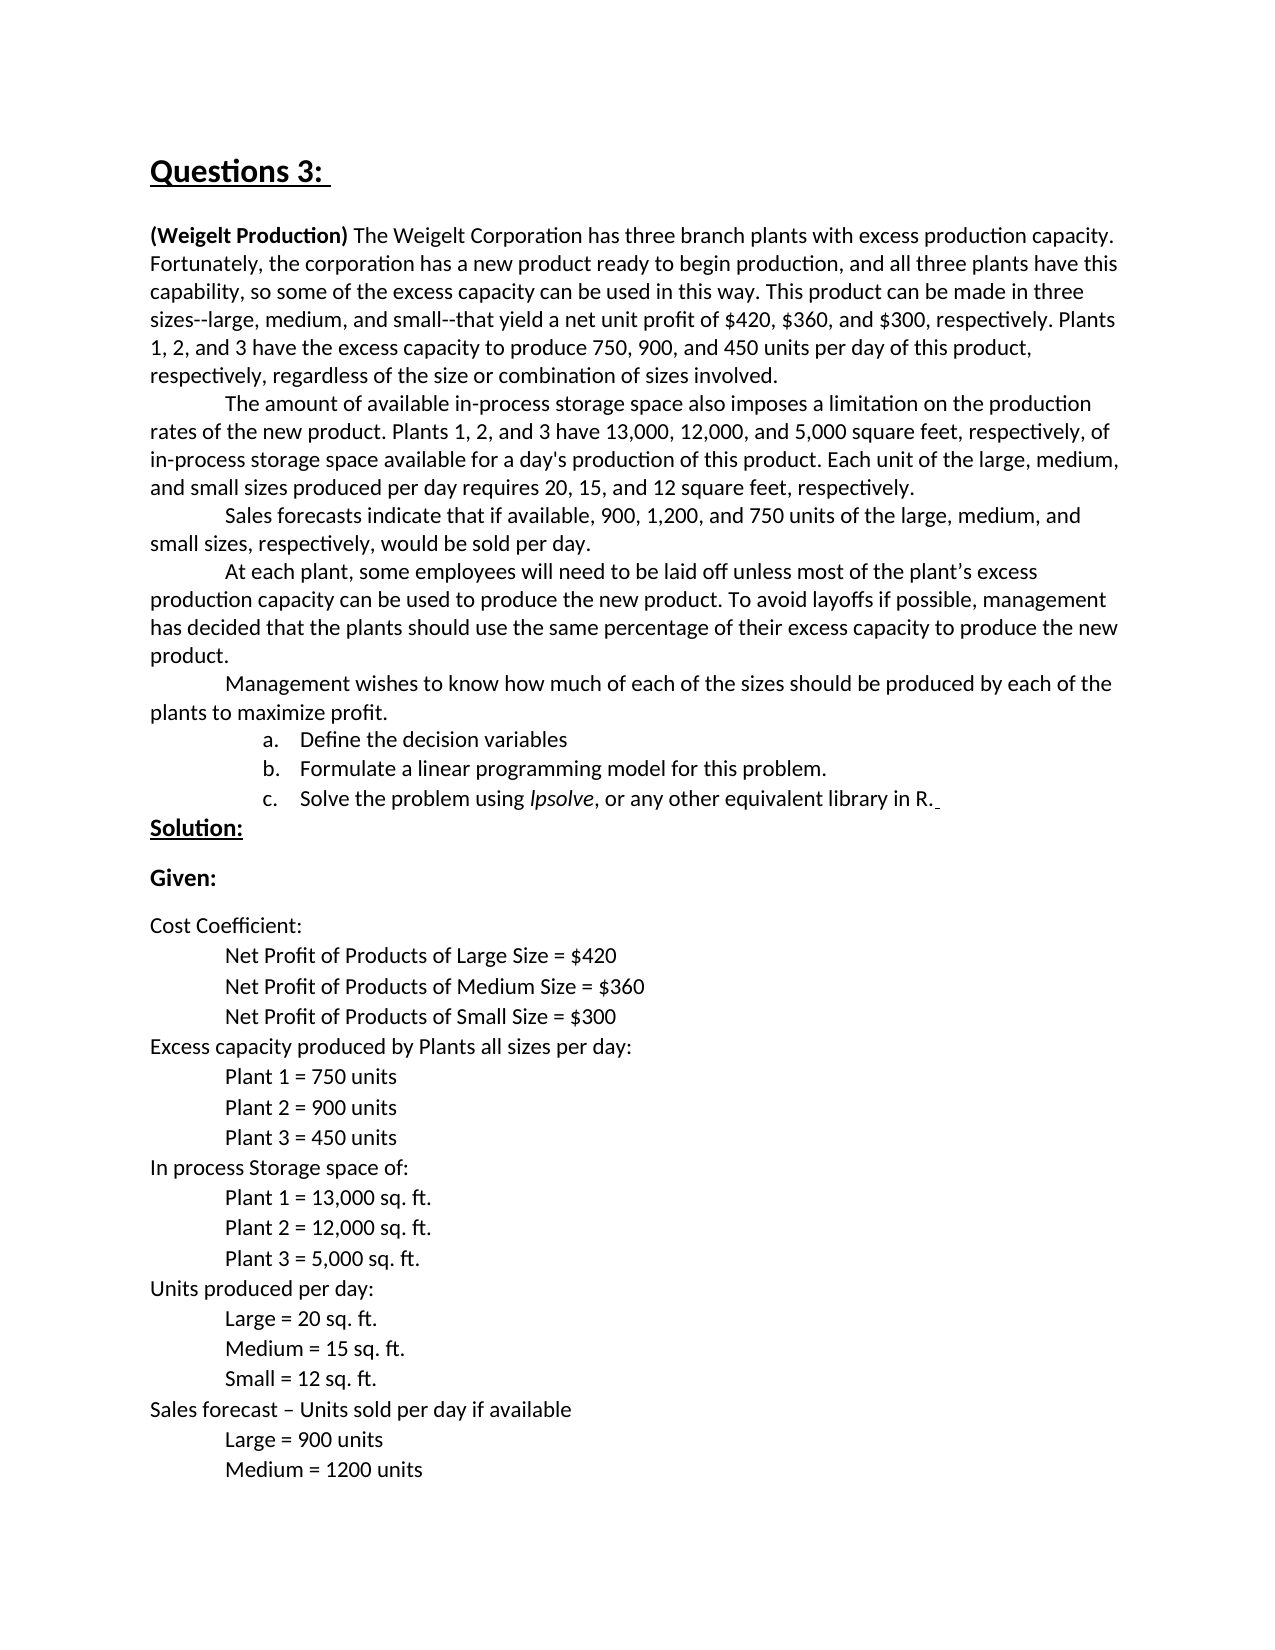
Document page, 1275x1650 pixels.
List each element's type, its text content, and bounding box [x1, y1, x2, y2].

text Net Profit of Products of Small Size = $300 [225, 1002, 1125, 1030]
list Formulate a linear programming model for this problem. [262, 754, 1125, 782]
text Units produced per day: [150, 1274, 1125, 1302]
text Plant 3 = 450 units [225, 1123, 1125, 1151]
list Define the decision variables [262, 726, 1125, 754]
text Medium = 15 sq. ft. [150, 1334, 1125, 1362]
list Solve the problem using lpsolve, or any other equivalent library in R. [262, 782, 1125, 812]
text Medium = 1200 units [150, 1455, 1125, 1483]
text Solution: [150, 812, 1125, 843]
text Net Profit of Products of Medium Size = $360 [225, 972, 1125, 1000]
text Questions 3: [150, 150, 1125, 191]
text Small = 12 sq. ft. [150, 1364, 1125, 1392]
text Excess capacity produced by Plants all sizes per day: [150, 1032, 1125, 1060]
text Plant 2 = 900 units [225, 1093, 1125, 1121]
text Plant 1 = 750 units [225, 1062, 1125, 1090]
text In process Storage space of: [150, 1153, 1125, 1181]
text Plant 3 = 5,000 sq. ft. [225, 1244, 1125, 1272]
text Plant 2 = 12,000 sq. ft. [225, 1213, 1125, 1241]
text Cost Coefficient: [150, 911, 1125, 939]
text Net Profit of Products of Large Size = $420 [225, 942, 1125, 969]
text Large = 900 units [150, 1425, 1125, 1453]
text Given: [150, 862, 1125, 892]
text Large = 20 sq. ft. [150, 1304, 1125, 1332]
text Sales forecast – Units sold per day if available [150, 1395, 1125, 1423]
text Plant 1 = 13,000 sq. ft. [225, 1183, 1125, 1211]
text (Weigelt Production) The Weigelt Corporation has three branch plants with excess production capacity. Fortunately, the corporation has a new product ready to begin production, and all three plants have this capability, so some of the excess capacity can be used in this way. This product can be made in three sizes--large, medium, and small--that yield a net unit profit of $420, $360, and $300, respectively. Plants 1, 2, and 3 have the excess capacity to produce 750, 900, and 450 units per day of this product, respectively, regardless of the size or combination of sizes involved. The amount of available in-process storage space also imposes a limitation on the production rates of the new product. Plants 1, 2, and 3 have 13,000, 12,000, and 5,000 square feet, respectively, of in-process storage space available for a day's production of this product. Each unit of the large, medium, and small sizes produced per day requires 20, 15, and 12 square feet, respectively. Sales forecasts indicate that if available, 900, 1,200, and 750 units of the large, medium, and small sizes, respectively, would be sold per day. At each plant, some employees will need to be laid off unless most of the plant’s excess production capacity can be used to produce the new product. To avoid layoffs if possible, management has decided that the plants should use the same percentage of their excess capacity to produce the new product. Management wishes to know how much of each of the sizes should be produced by each of the plants to maximize profit. [150, 221, 1125, 726]
